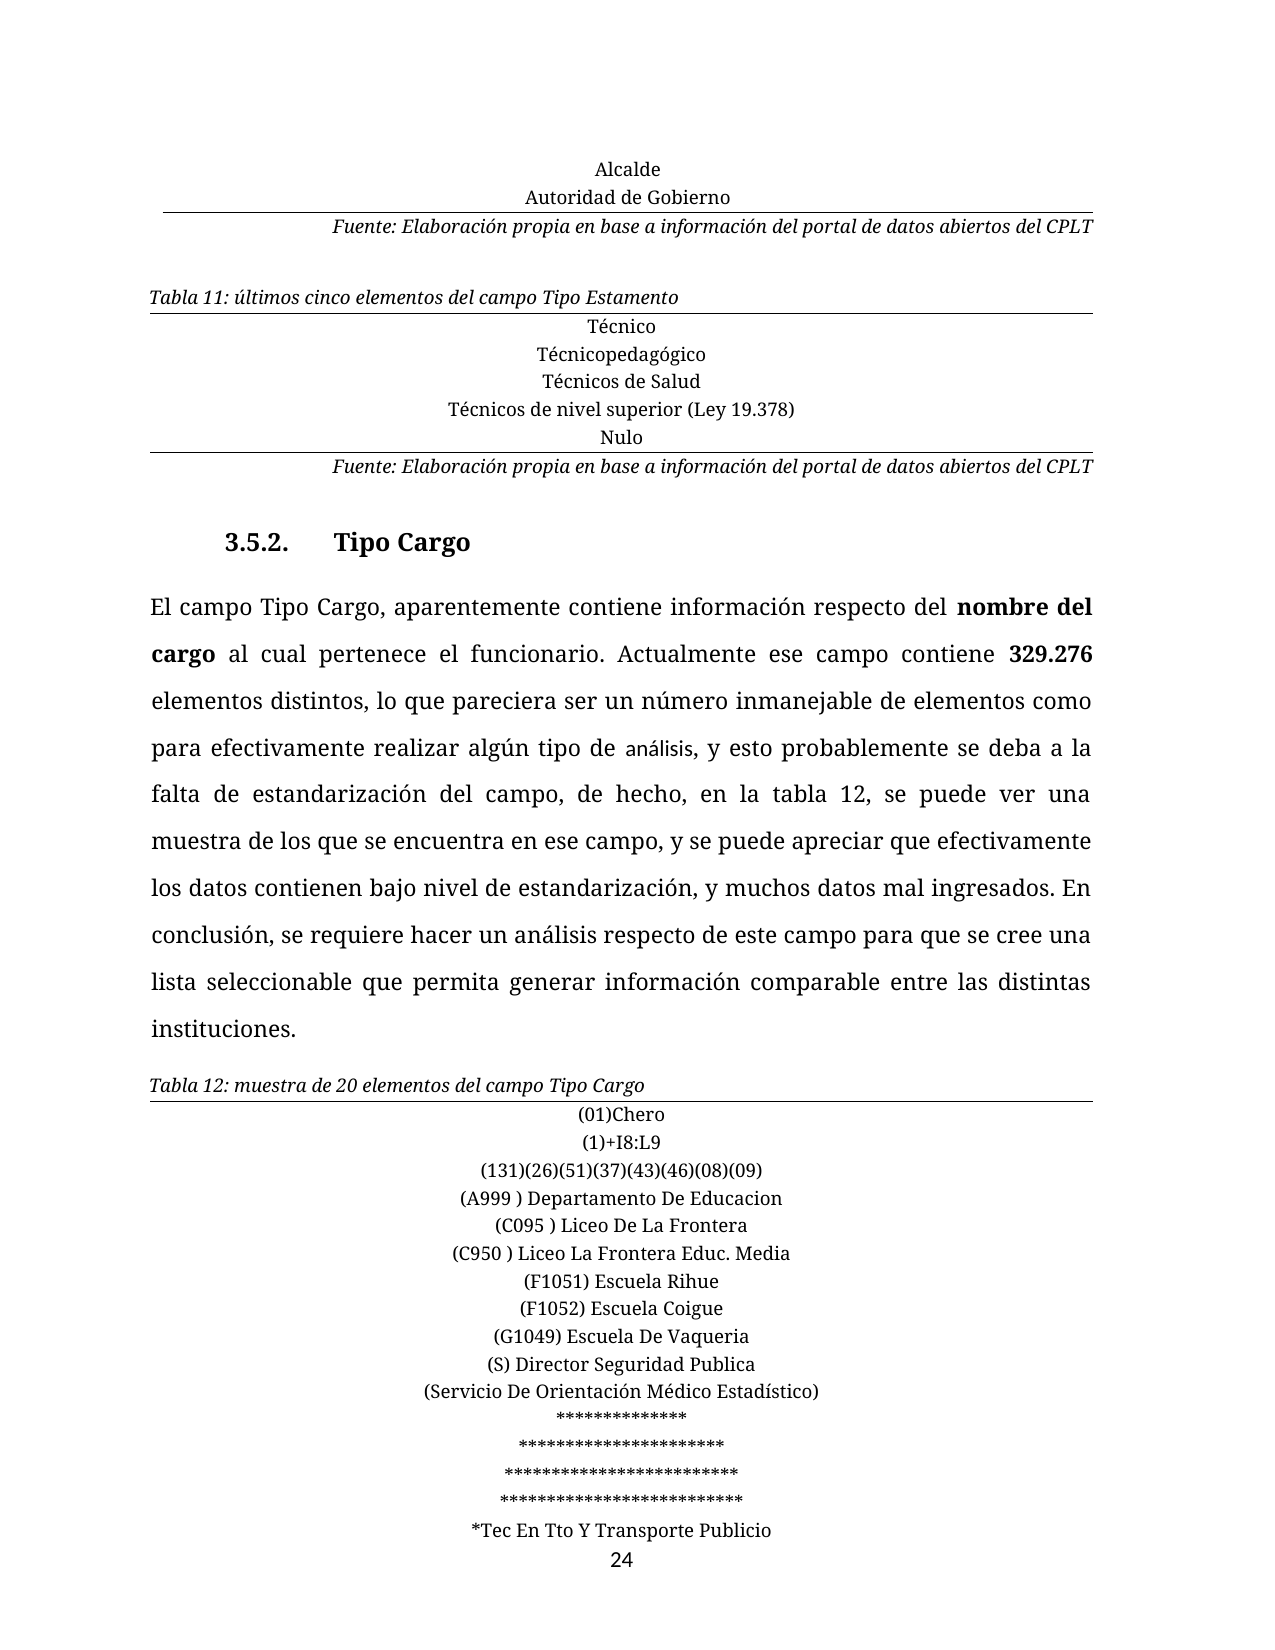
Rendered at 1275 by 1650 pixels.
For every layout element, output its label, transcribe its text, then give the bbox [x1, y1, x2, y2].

table_cell (Servicio De Orientación Médico Estadístico) [150, 1379, 1093, 1406]
table_cell Técnicopedagógico [150, 341, 1093, 369]
table_cell ********************** [150, 1434, 1093, 1462]
table_cell (F1051) Escuela Rihue [150, 1268, 1093, 1296]
table_cell (131)(26)(51)(37)(43)(46)(08)(09) [150, 1157, 1093, 1185]
table_cell (G1049) Escuela De Vaqueria [150, 1323, 1093, 1351]
table_header (01)Chero [150, 1102, 1093, 1129]
table_cell (C950 ) Liceo La Frontera Educ. Media [150, 1240, 1093, 1268]
table_cell Alcalde [163, 157, 1093, 184]
table_cell (S) Director Seguridad Publica [150, 1351, 1093, 1379]
table_header Técnico [150, 314, 1093, 341]
text El campo Tipo Cargo, aparentemente contiene información respecto del nombre del cargo al cual pertenece el funcionario. Actualmente ese campo contiene 329.276 elementos distintos, lo que pareciera ser un número inmanejable de elementos como para efectivamente realizar algún tipo de análisis, y esto probablemente se deba a la falta de estandarización del campo, de hecho, en la tabla 12, se puede ver una muestra de los que se encuentra en ese campo, y se puede apreciar que efectivamente los datos contienen bajo nivel de estandarización, y muchos datos mal ingresados. En conclusión, se requiere hacer un análisis respecto de este campo para que se cree una lista seleccionable que permita generar información comparable entre las distintas instituciones. [150, 591, 1093, 1044]
table_cell Técnicos de Salud [150, 369, 1093, 397]
table_cell Técnicos de nivel superior (Ley 19.378) Nulo [150, 397, 1093, 452]
table_cell ************************* [150, 1462, 1093, 1489]
table_cell (A999 ) Departamento De Educacion [150, 1185, 1093, 1212]
table_cell Autoridad de Gobierno [163, 184, 1093, 212]
table_cell (C095 ) Liceo De La Frontera [150, 1213, 1093, 1240]
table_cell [150, 1517, 1093, 1543]
table_cell ************************** [150, 1490, 1093, 1517]
text Fuente: Elaboración propia en base a información del portal de datos abiertos del CPLT [150, 453, 1093, 478]
text Tabla 12: muestra de 20 elementos del campo Tipo Cargo [148, 1073, 1093, 1098]
table_cell (1)+I8:L9 [150, 1129, 1093, 1157]
text Tabla 11: últimos cinco elementos del campo Tipo Estamento [148, 284, 1093, 310]
subtitle Tipo Cargo [225, 524, 1093, 559]
table_cell ************** [150, 1406, 1093, 1434]
text Fuente: Elaboración propia en base a información del portal de datos abiertos del CPLT [150, 213, 1093, 238]
table_cell (F1052) Escuela Coigue [150, 1296, 1093, 1323]
